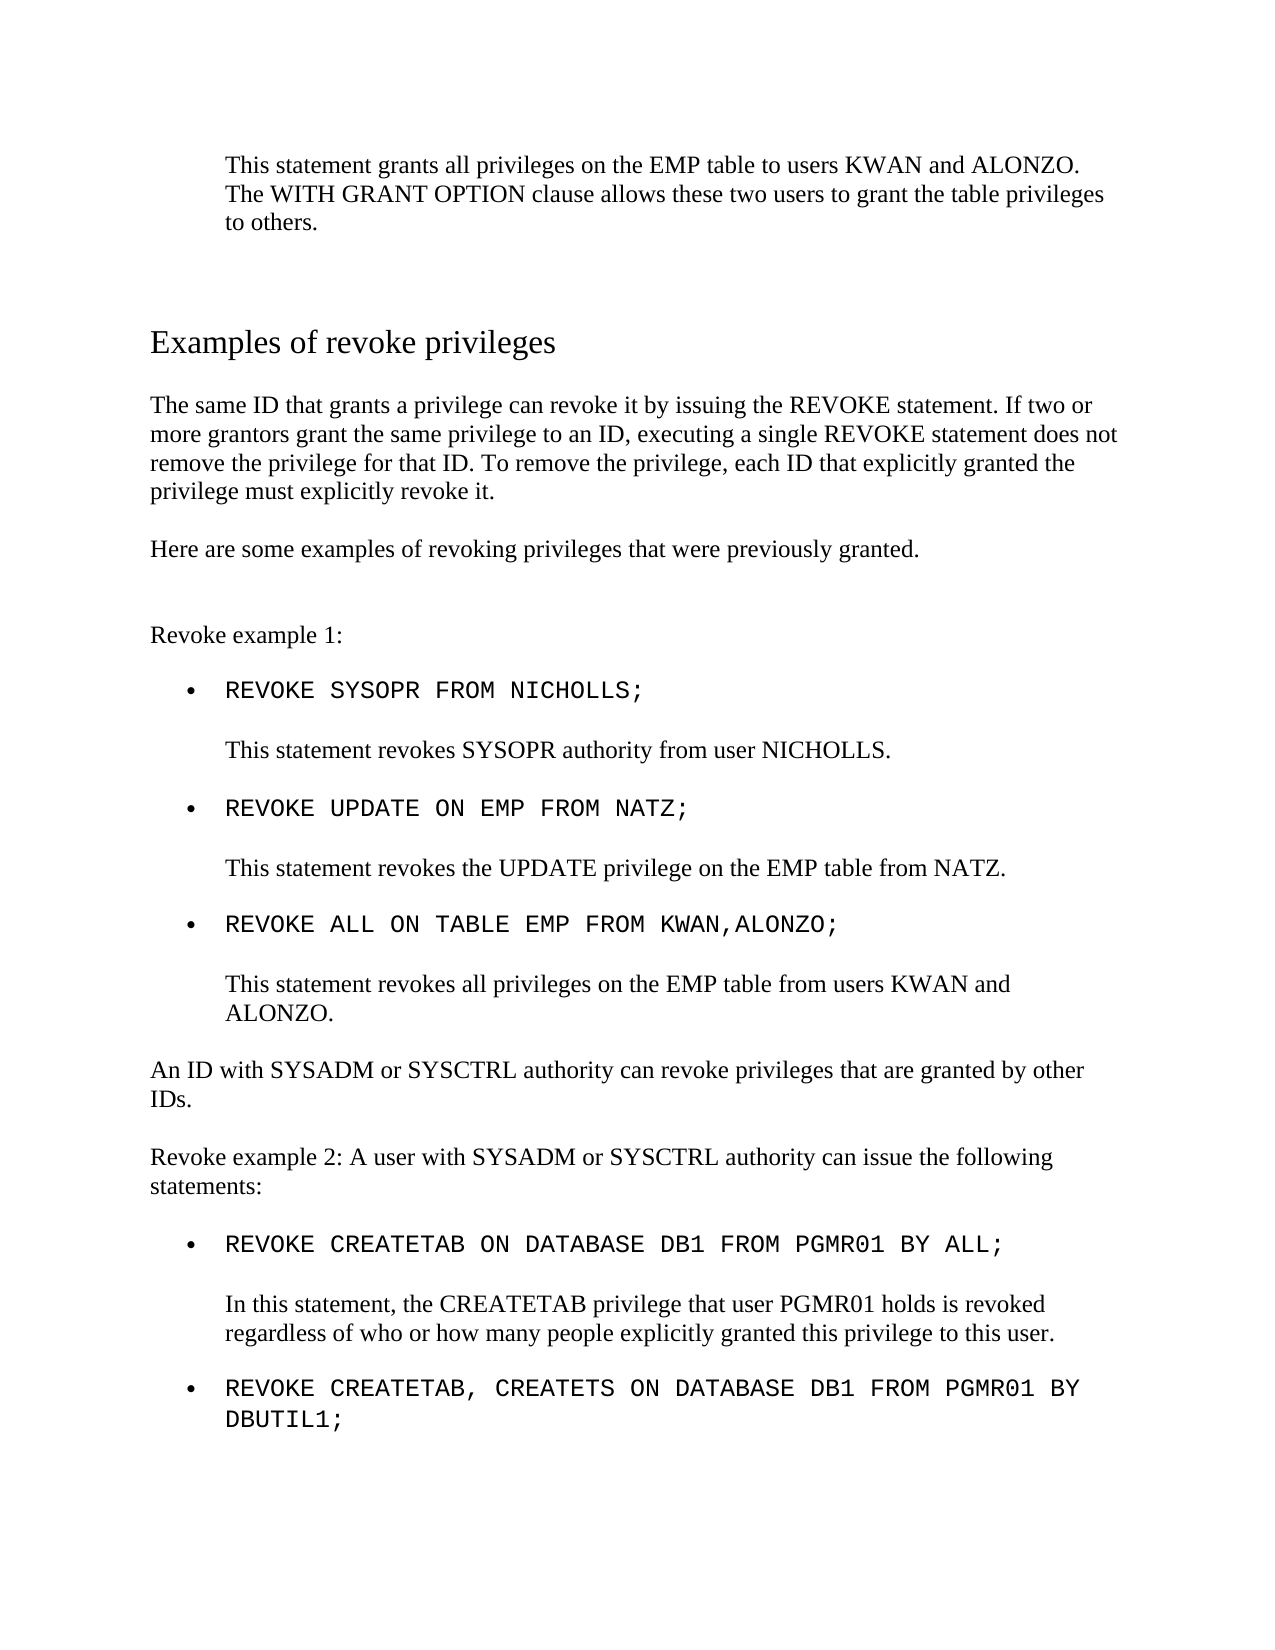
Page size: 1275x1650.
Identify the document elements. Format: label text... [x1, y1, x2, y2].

list REVOKE ALL ON TABLE EMP FROM KWAN,ALONZO; [187, 911, 1125, 940]
text In this statement, the CREATETAB privilege that user PGMR01 holds is revoked regardless of who or how many people explicitly granted this privilege to this user. [225, 1289, 1125, 1346]
text Revoke example 1: [150, 620, 1125, 649]
list REVOKE CREATETAB, CREATETS ON DATABASE DB1 FROM PGMR01 BY DBUTIL1; [187, 1376, 1125, 1435]
list REVOKE UPDATE ON EMP FROM NATZ; [187, 793, 1125, 824]
text An ID with SYSADM or SYSCTRL authority can revoke privileges that are granted by other IDs. [150, 1056, 1125, 1113]
text This statement revokes the UPDATE privilege on the EMP table from NATZ. [225, 853, 1125, 882]
list REVOKE CREATETAB ON DATABASE DB1 FROM PGMR01 BY ALL; [187, 1229, 1125, 1260]
list REVOKE SYSOPR FROM NICHOLLS; [187, 678, 1125, 706]
text Revoke example 2: A user with SYSADM or SYSCTRL authority can issue the following statements: [150, 1142, 1125, 1200]
text Examples of revoke privileges [150, 323, 1125, 361]
text This statement grants all privileges on the EMP table to users KWAN and ALONZO. The WITH GRANT OPTION clause allows these two users to grant the table privileges to others. [225, 150, 1125, 236]
text This statement revokes SYSOPR authority from user NICHOLLS. [225, 736, 1125, 764]
text This statement revokes all privileges on the EMP table from users KWAN and ALONZO. [225, 969, 1125, 1026]
text Here are some examples of revoking privileges that were previously granted. [150, 534, 1125, 563]
text The same ID that grants a privilege can revoke it by issuing the REVOKE statement. If two or more grantors grant the same privilege to an ID, executing a single REVOKE statement does not remove the privilege for that ID. To remove the privilege, each ID that explicitly granted the privilege must explicitly revoke it. [150, 390, 1125, 505]
